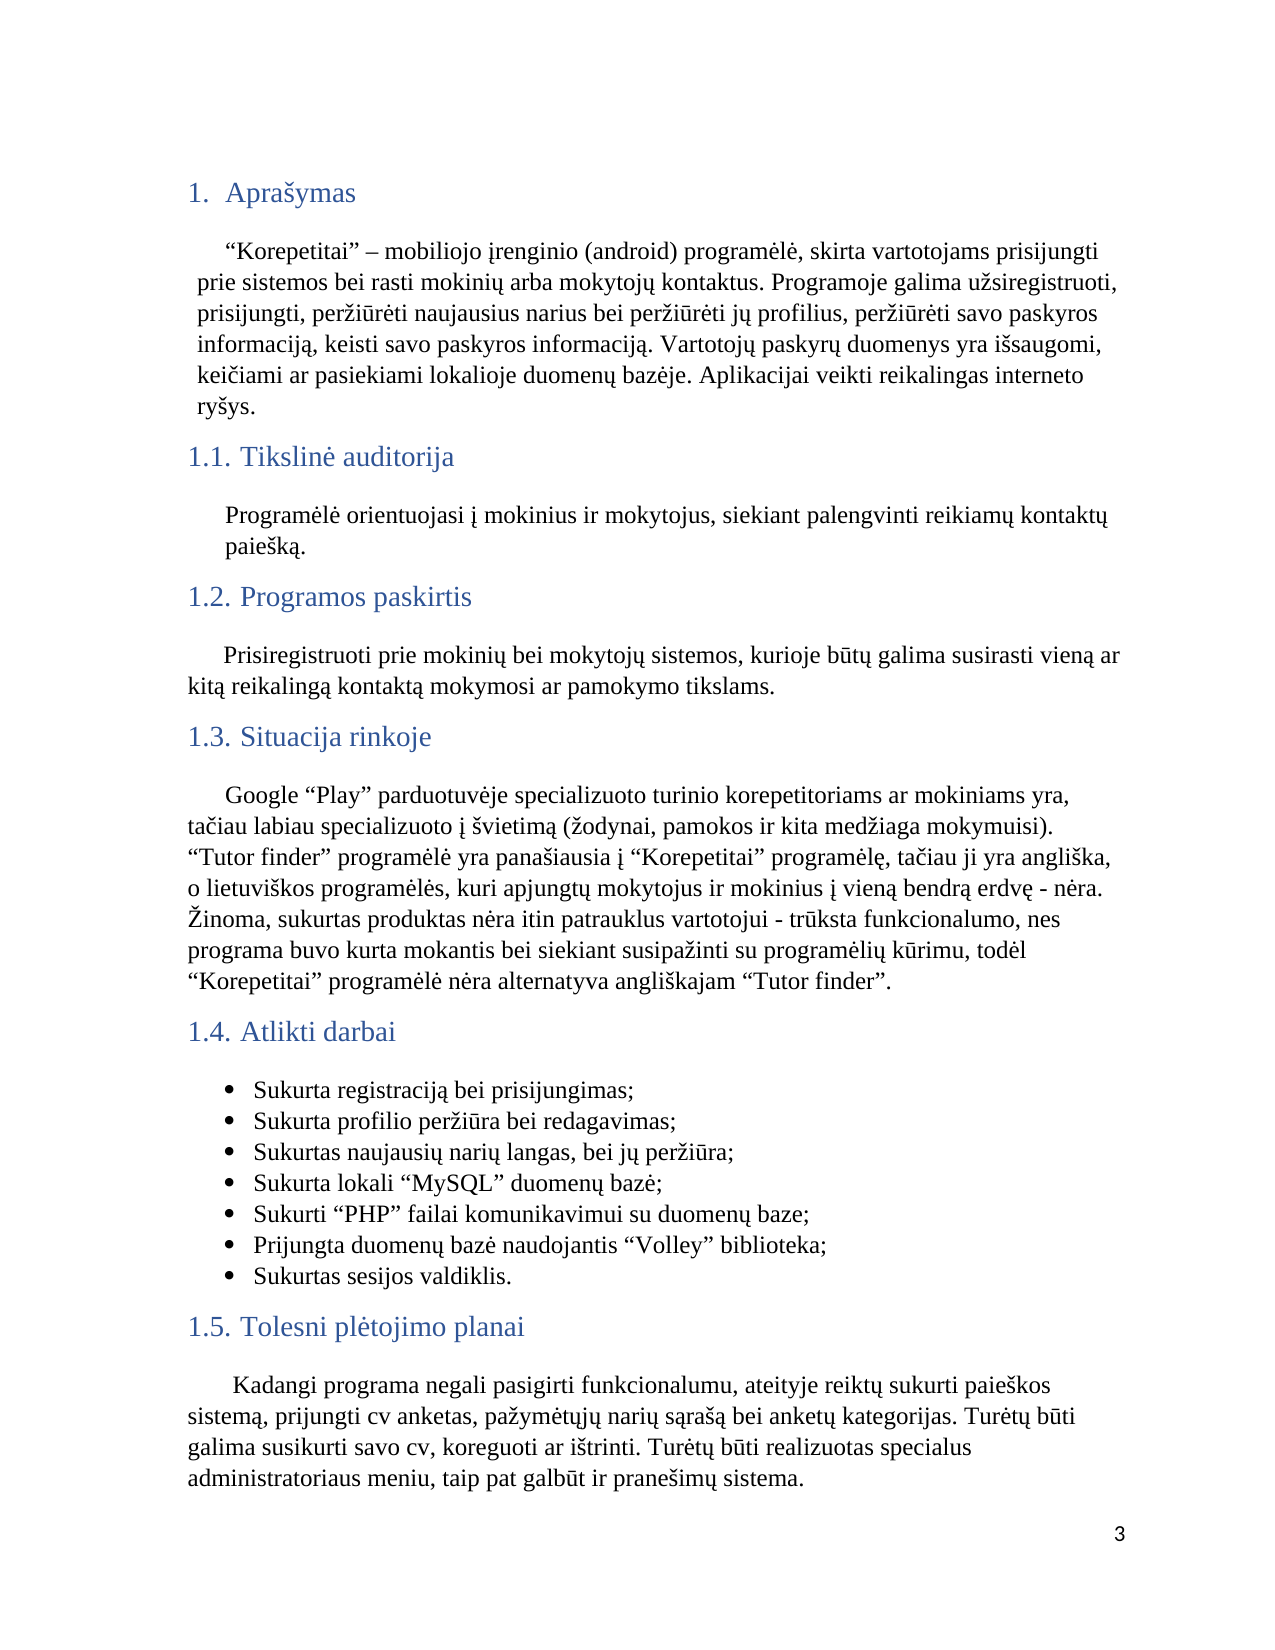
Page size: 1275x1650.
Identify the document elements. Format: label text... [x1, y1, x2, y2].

subtitle Programos paskirtis [187, 579, 1125, 612]
list Sukurta registraciją bei prisijungimas; [225, 1075, 1125, 1104]
text “Korepetitai” – mobiliojo įrenginio (android) programėlė, skirta vartotojams prisijungti prie sistemos bei rasti mokinių arba mokytojų kontaktus. Programoje galima užsiregistruoti, prisijungti, peržiūrėti naujausius narius bei peržiūrėti jų profilius, peržiūrėti savo paskyros informaciją, keisti savo paskyros informaciją. Vartotojų paskyrų duomenys yra išsaugomi, keičiami ar pasiekiami lokalioje duomenų bazėje. Aplikacijai veikti reikalingas interneto ryšys. [197, 236, 1125, 420]
list Prijungta duomenų bazė naudojantis “Volley” biblioteka; [225, 1230, 1125, 1259]
list Sukurta lokali “MySQL” duomenų bazė; [225, 1168, 1125, 1197]
subtitle Aprašymas [187, 175, 1125, 208]
list Sukurtas sesijos valdiklis. [225, 1261, 1125, 1290]
subtitle Atlikti darbai [187, 1014, 1125, 1047]
subtitle Situacija rinkoje [187, 719, 1125, 752]
list Sukurta profilio peržiūra bei redagavimas; [225, 1106, 1125, 1135]
text Prisiregistruoti prie mokinių bei mokytojų sistemos, kurioje būtų galima susirasti vieną ar kitą reikalingą kontaktą mokymosi ar pamokymo tikslams. [187, 640, 1125, 700]
list Sukurtas naujausių narių langas, bei jų peržiūra; [225, 1137, 1125, 1166]
subtitle Tolesni plėtojimo planai [187, 1309, 1125, 1343]
text Kadangi programa negali pasigirti funkcionalumu, ateityje reiktų sukurti paieškos sistemą, prijungti cv anketas, pažymėtųjų narių sąrašą bei anketų kategorijas. Turėtų būti galima susikurti savo cv, koreguoti ar ištrinti. Turėtų būti realizuotas specialus administratoriaus meniu, taip pat galbūt ir pranešimų sistema. [187, 1370, 1125, 1492]
list Sukurti “PHP” failai komunikavimui su duomenų baze; [225, 1199, 1125, 1228]
text Google “Play” parduotuvėje specializuoto turinio korepetitoriams ar mokiniams yra, tačiau labiau specializuoto į švietimą (žodynai, pamokos ir kita medžiaga mokymuisi). “Tutor finder” programėlė yra panašiausia į “Korepetitai” programėlę, tačiau ji yra angliška, o lietuviškos programėlės, kuri apjungtų mokytojus ir mokinius į vieną bendrą erdvę - nėra. Žinoma, sukurtas produktas nėra itin patrauklus vartotojui - trūksta funkcionalumo, nes programa buvo kurta mokantis bei siekiant susipažinti su programėlių kūrimu, todėl “Korepetitai” programėlė nėra alternatyva angliškajam “Tutor finder”. [187, 780, 1125, 995]
subtitle Tikslinė auditorija [187, 439, 1125, 473]
text Programėlė orientuojasi į mokinius ir mokytojus, siekiant palengvinti reikiamų kontaktų paiešką. [225, 500, 1125, 560]
